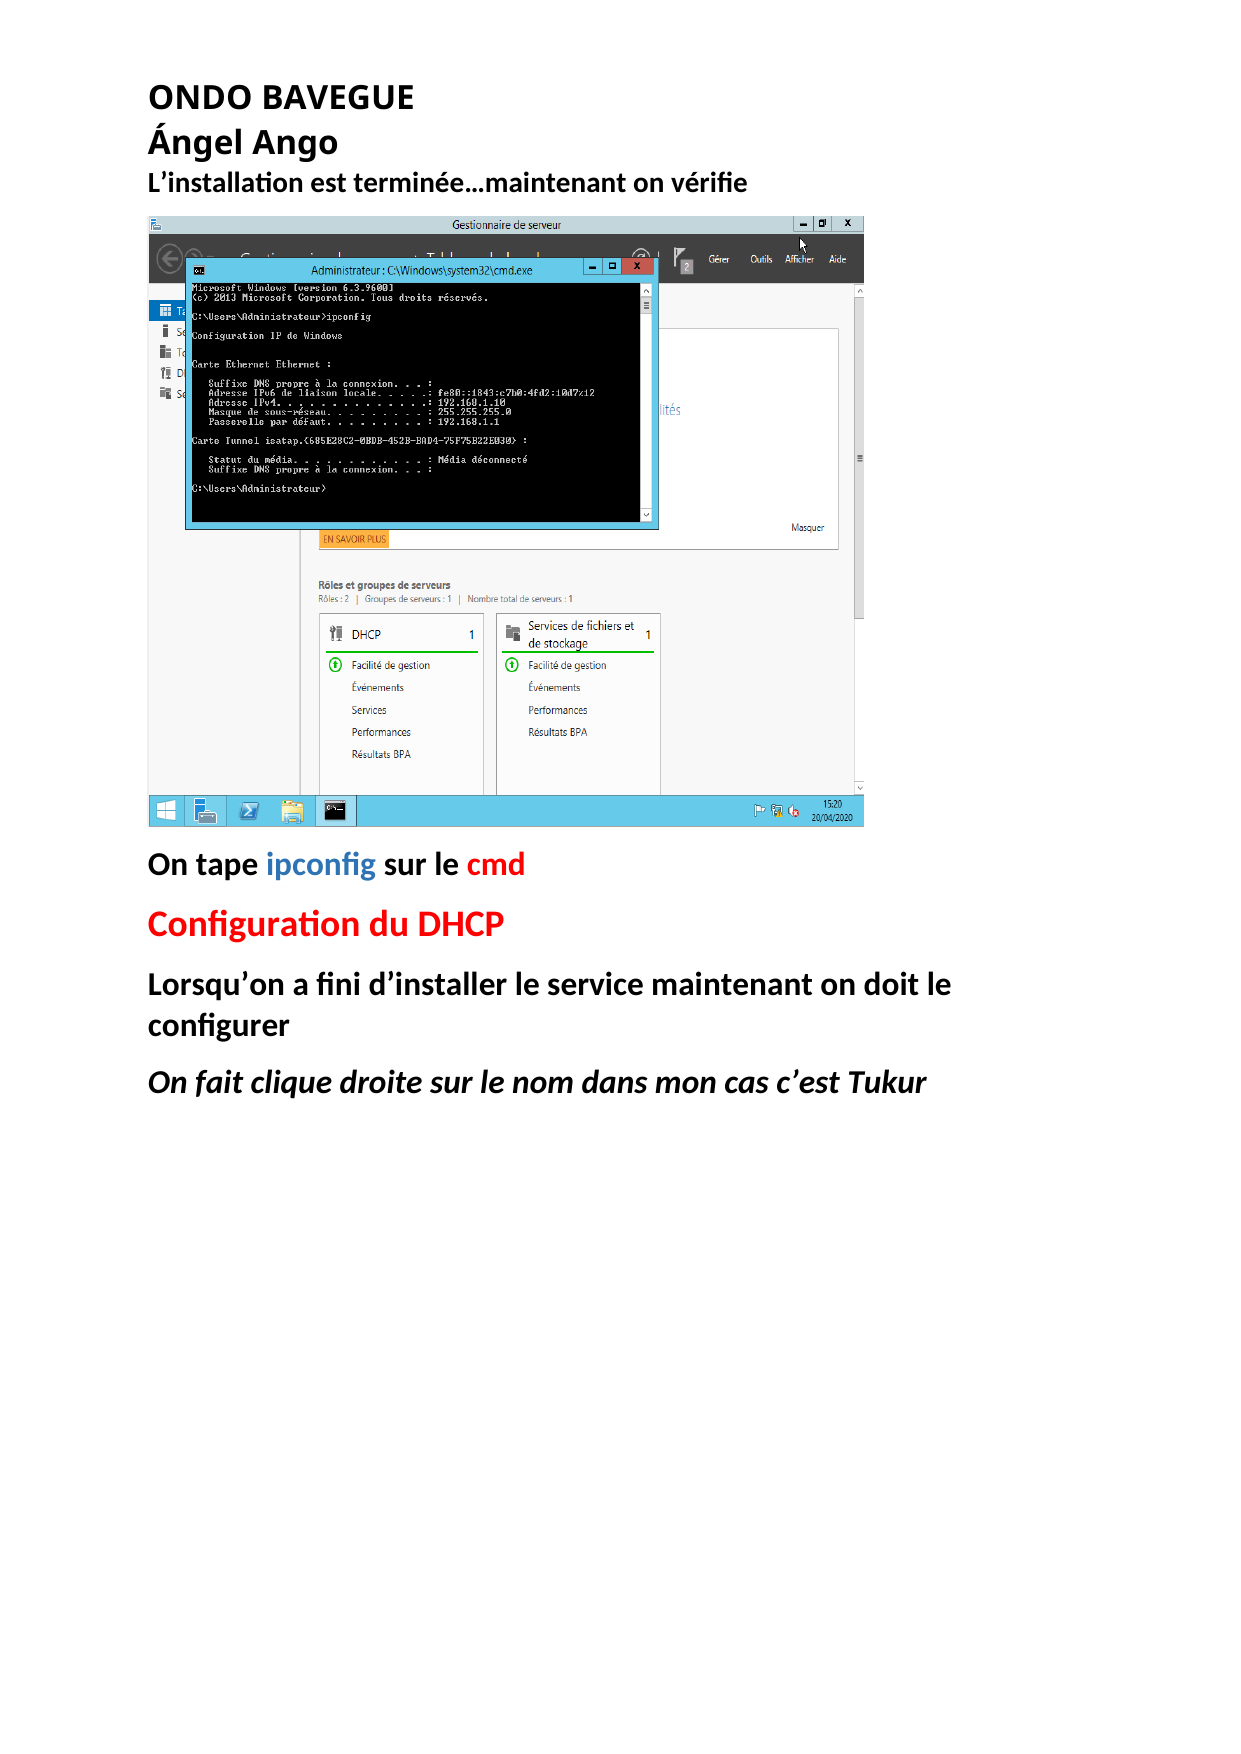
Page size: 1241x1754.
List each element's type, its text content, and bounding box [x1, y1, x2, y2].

text Configuration du DHCP [148, 900, 1093, 946]
text On fait clique droite sur le nom dans mon cas c’est Tukur [148, 1061, 1093, 1102]
picture [147, 216, 864, 827]
text On tape ipconfig sur le cmd [148, 843, 1093, 884]
text Lorsqu’on a fini d’installer le service maintenant on doit le configurer [148, 963, 1093, 1044]
text L’installation est terminée…maintenant on vérifie [148, 164, 1093, 200]
